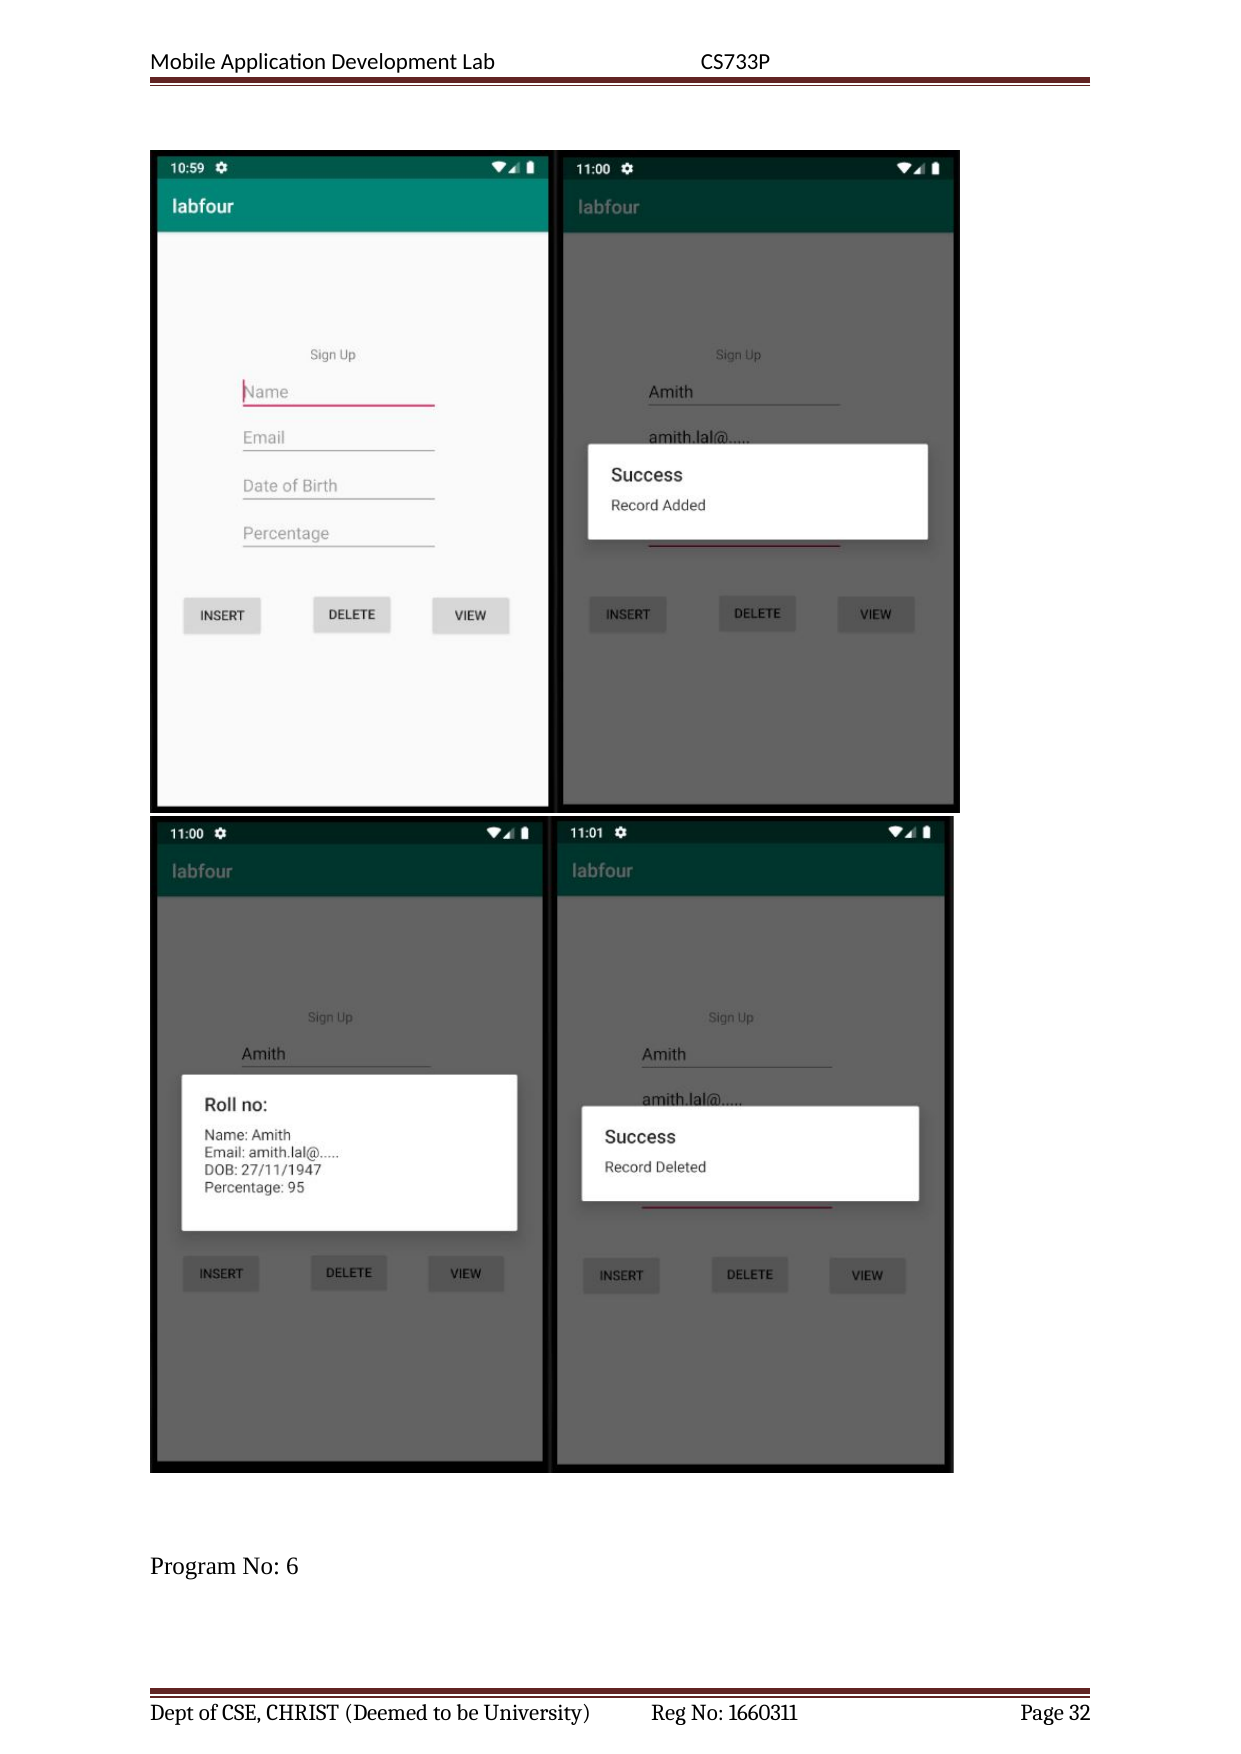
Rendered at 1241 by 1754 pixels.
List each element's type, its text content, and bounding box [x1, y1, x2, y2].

picture [150, 150, 960, 813]
picture [150, 816, 954, 1473]
text Program No: 6 [150, 1551, 1090, 1579]
